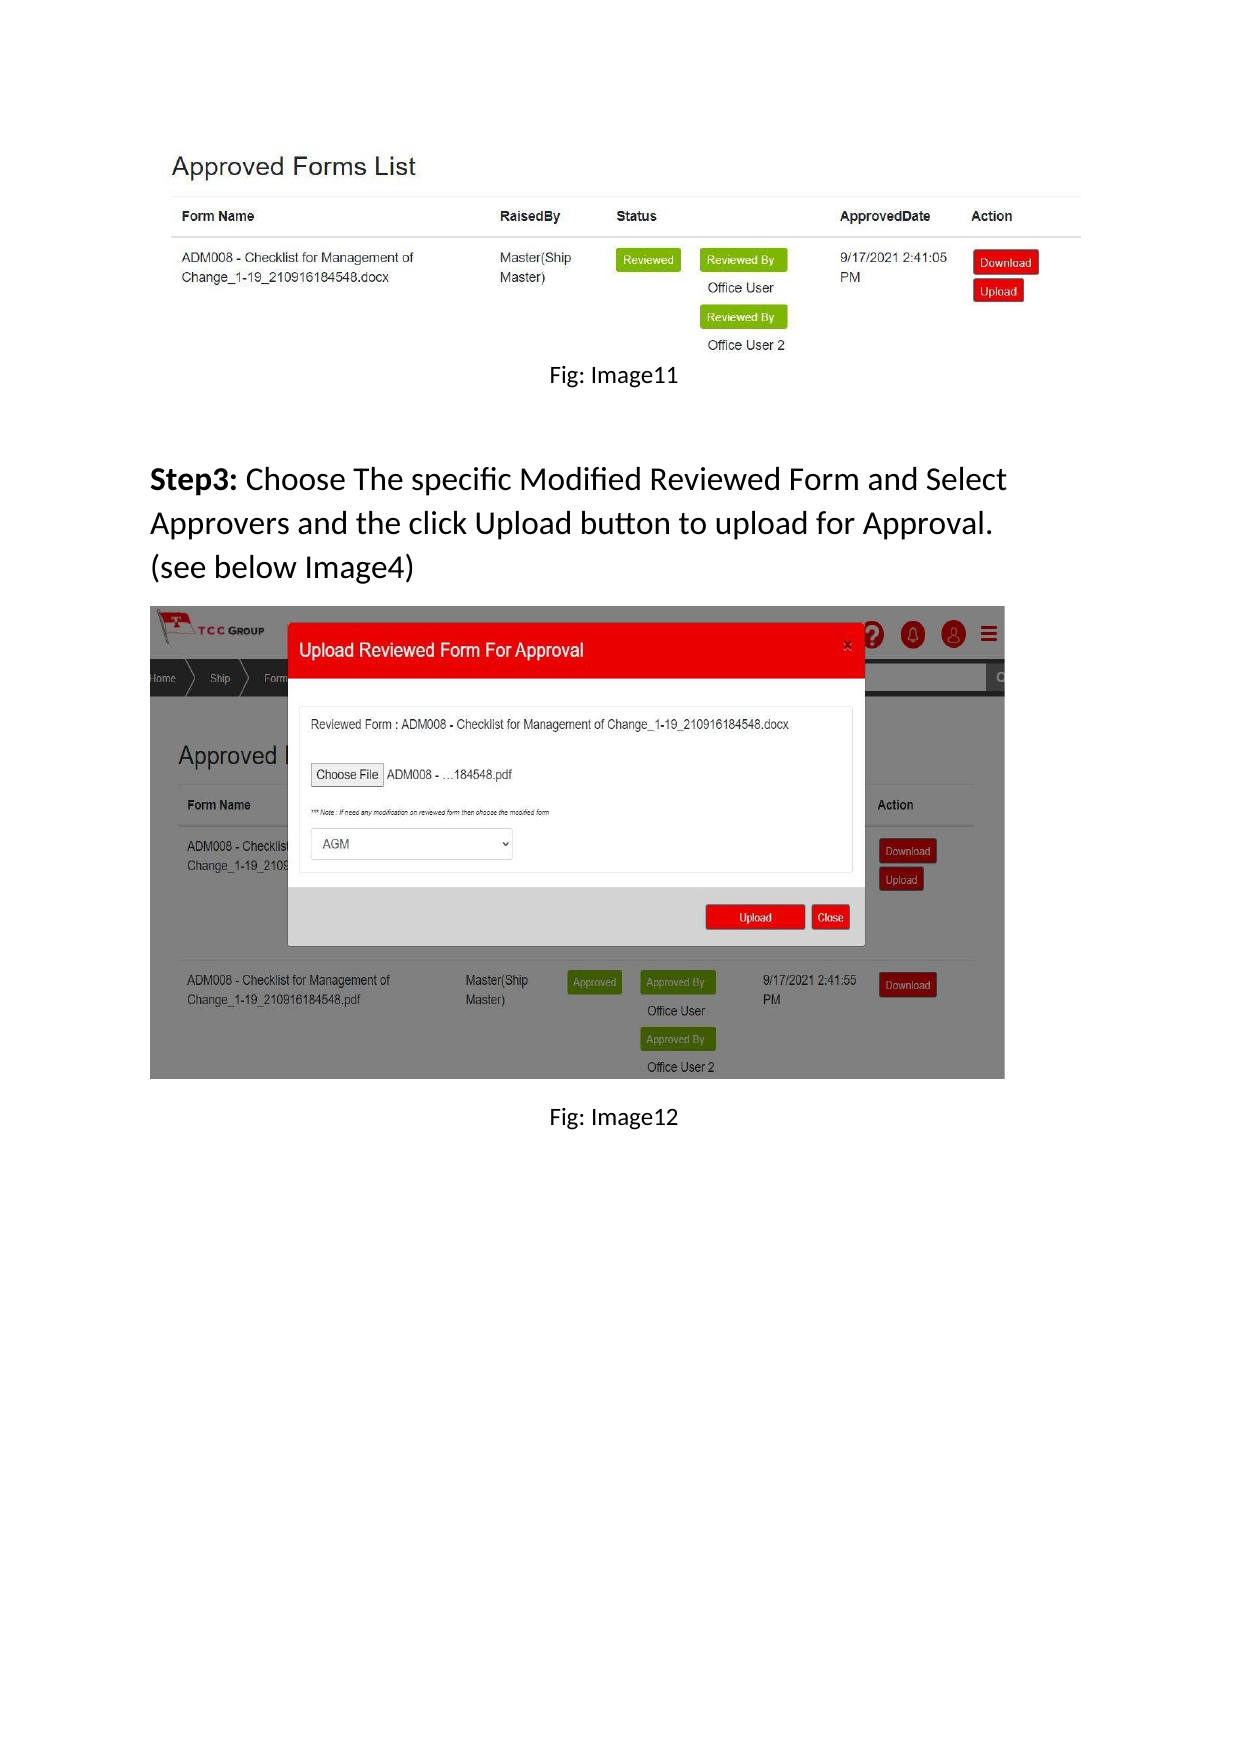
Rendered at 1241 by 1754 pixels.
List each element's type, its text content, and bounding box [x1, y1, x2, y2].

picture [162, 147, 1081, 354]
text Step3: Choose The specific Modified Reviewed Form and Select Approvers and the click Upload button to upload for Approval. (see below Image4) [150, 458, 1039, 587]
text Fig: Image11 [137, 359, 678, 389]
text Fig: Image12 [137, 625, 678, 1131]
picture [150, 606, 1005, 1079]
